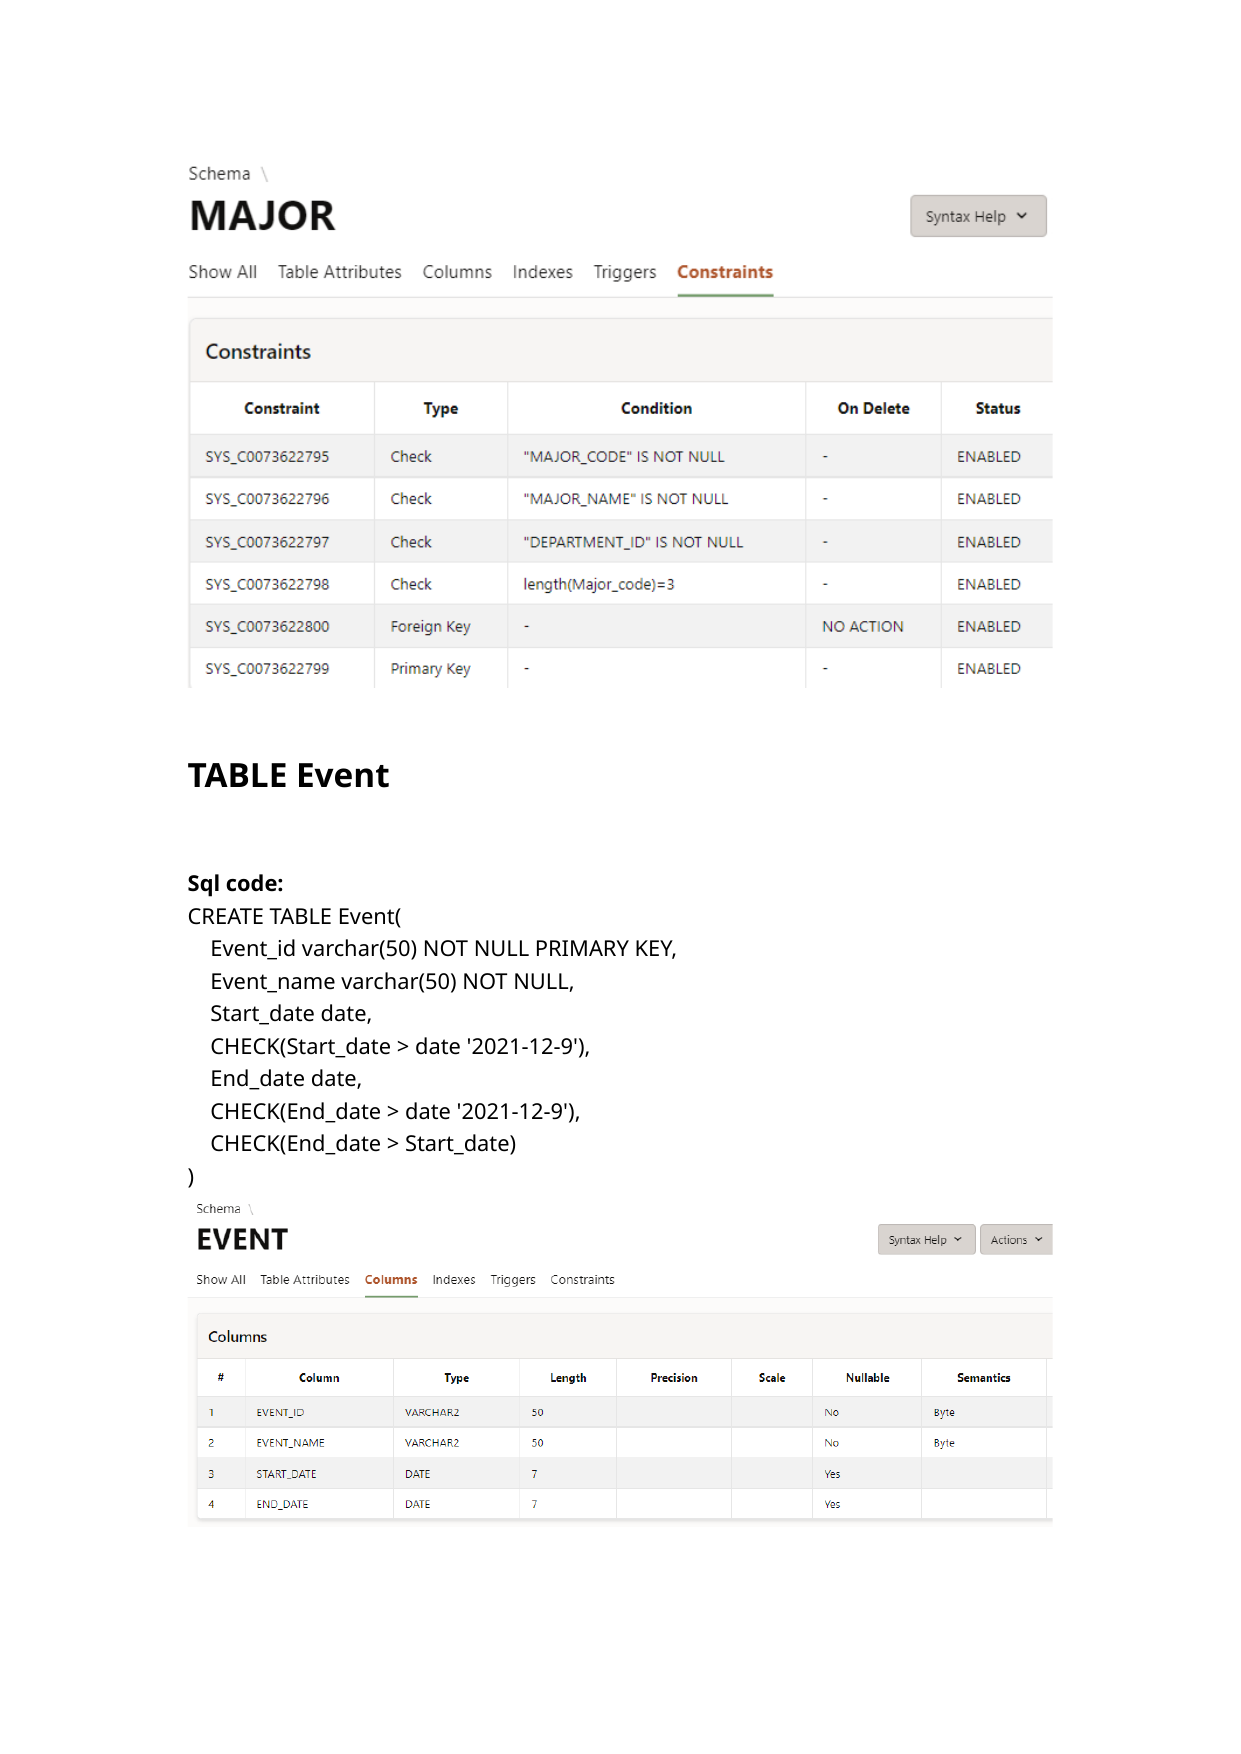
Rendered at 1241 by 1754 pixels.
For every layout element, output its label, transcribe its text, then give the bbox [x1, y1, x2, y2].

text CHECK(End_date > date '2021-12-9'), [187, 1094, 1053, 1127]
text Sql code: [187, 867, 1053, 899]
picture [187, 162, 1053, 688]
text CHECK(Start_date > date '2021-12-9'), [187, 1029, 1053, 1062]
text End_date date, [187, 1062, 1053, 1094]
subtitle TABLE Event [187, 742, 1053, 807]
picture [187, 1191, 1053, 1527]
text CHECK(End_date > Start_date) [187, 1127, 1053, 1159]
text Start_date date, [187, 997, 1053, 1029]
text Event_id varchar(50) NOT NULL PRIMARY KEY, [187, 932, 1053, 964]
text Event_name varchar(50) NOT NULL, [187, 964, 1053, 997]
text ) [187, 1159, 1053, 1191]
text CREATE TABLE Event( [187, 899, 1053, 932]
